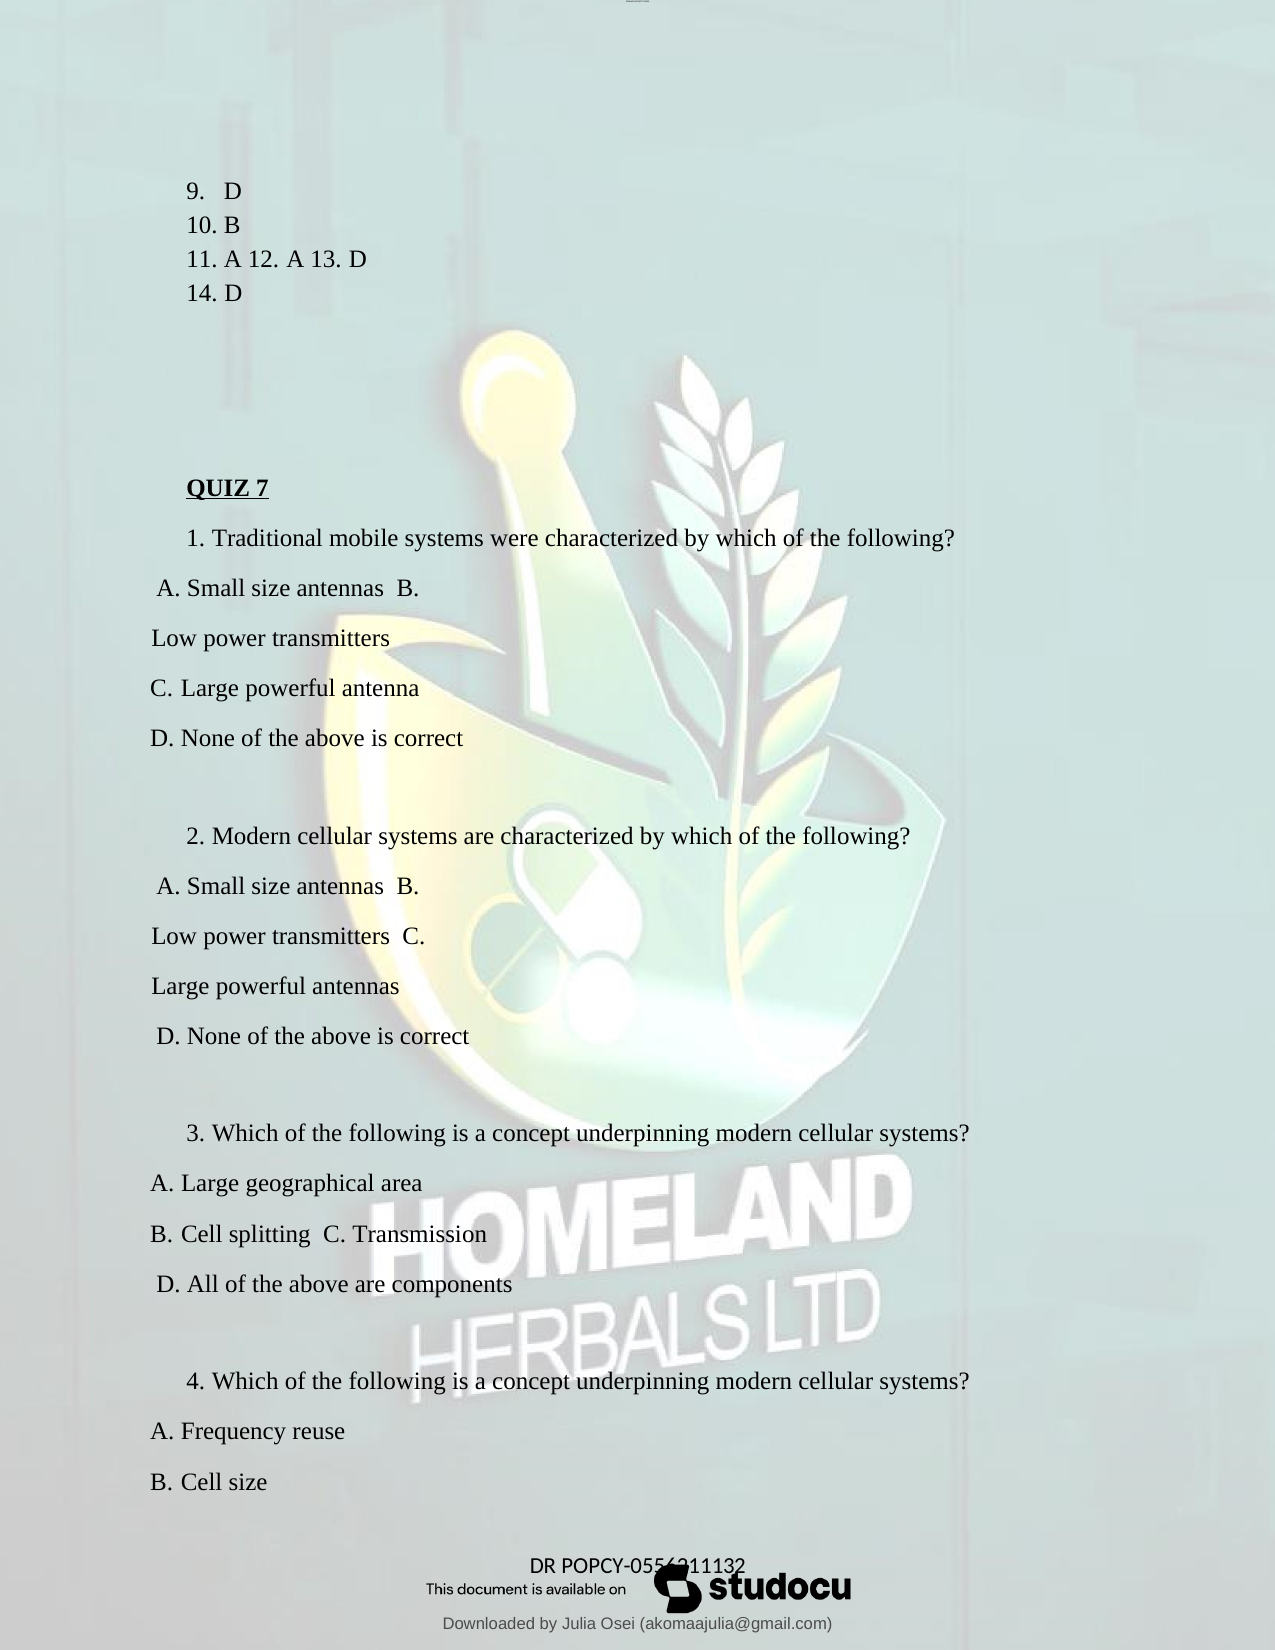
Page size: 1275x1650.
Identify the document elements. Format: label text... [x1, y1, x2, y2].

text A. Small size antennas B. Low power transmitters [150, 573, 424, 652]
text 4. Which of the following is a concept underpinning modern cellular systems? [186, 1366, 1123, 1395]
text D. All of the above are components [150, 1269, 1123, 1297]
text 2. Modern cellular systems are characterized by which of the following? [186, 821, 1123, 849]
list Large geographical area [150, 1168, 734, 1197]
list Cell size [150, 1467, 1123, 1495]
list A 12. A 13. D [186, 244, 1123, 273]
text 1. Traditional mobile systems were characterized by which of the following? [186, 523, 1123, 552]
text 3. Which of the following is a concept underpinning modern cellular systems? [186, 1118, 1123, 1147]
text A. Small size antennas B. Low power transmitters C. Large powerful antennas [150, 871, 433, 1000]
list None of the above is correct [150, 723, 1123, 752]
list Frequency reuse [150, 1416, 1123, 1445]
list B [186, 210, 1123, 239]
list D [186, 176, 1123, 205]
list Large powerful antenna [150, 673, 1123, 702]
text D. None of the above is correct [150, 1021, 1123, 1050]
text 14. D [186, 278, 1123, 306]
subtitle QUIZ 7 [186, 473, 1123, 502]
list Cell splitting C. Transmission [150, 1219, 734, 1247]
picture [0, 0, 1275, 1650]
